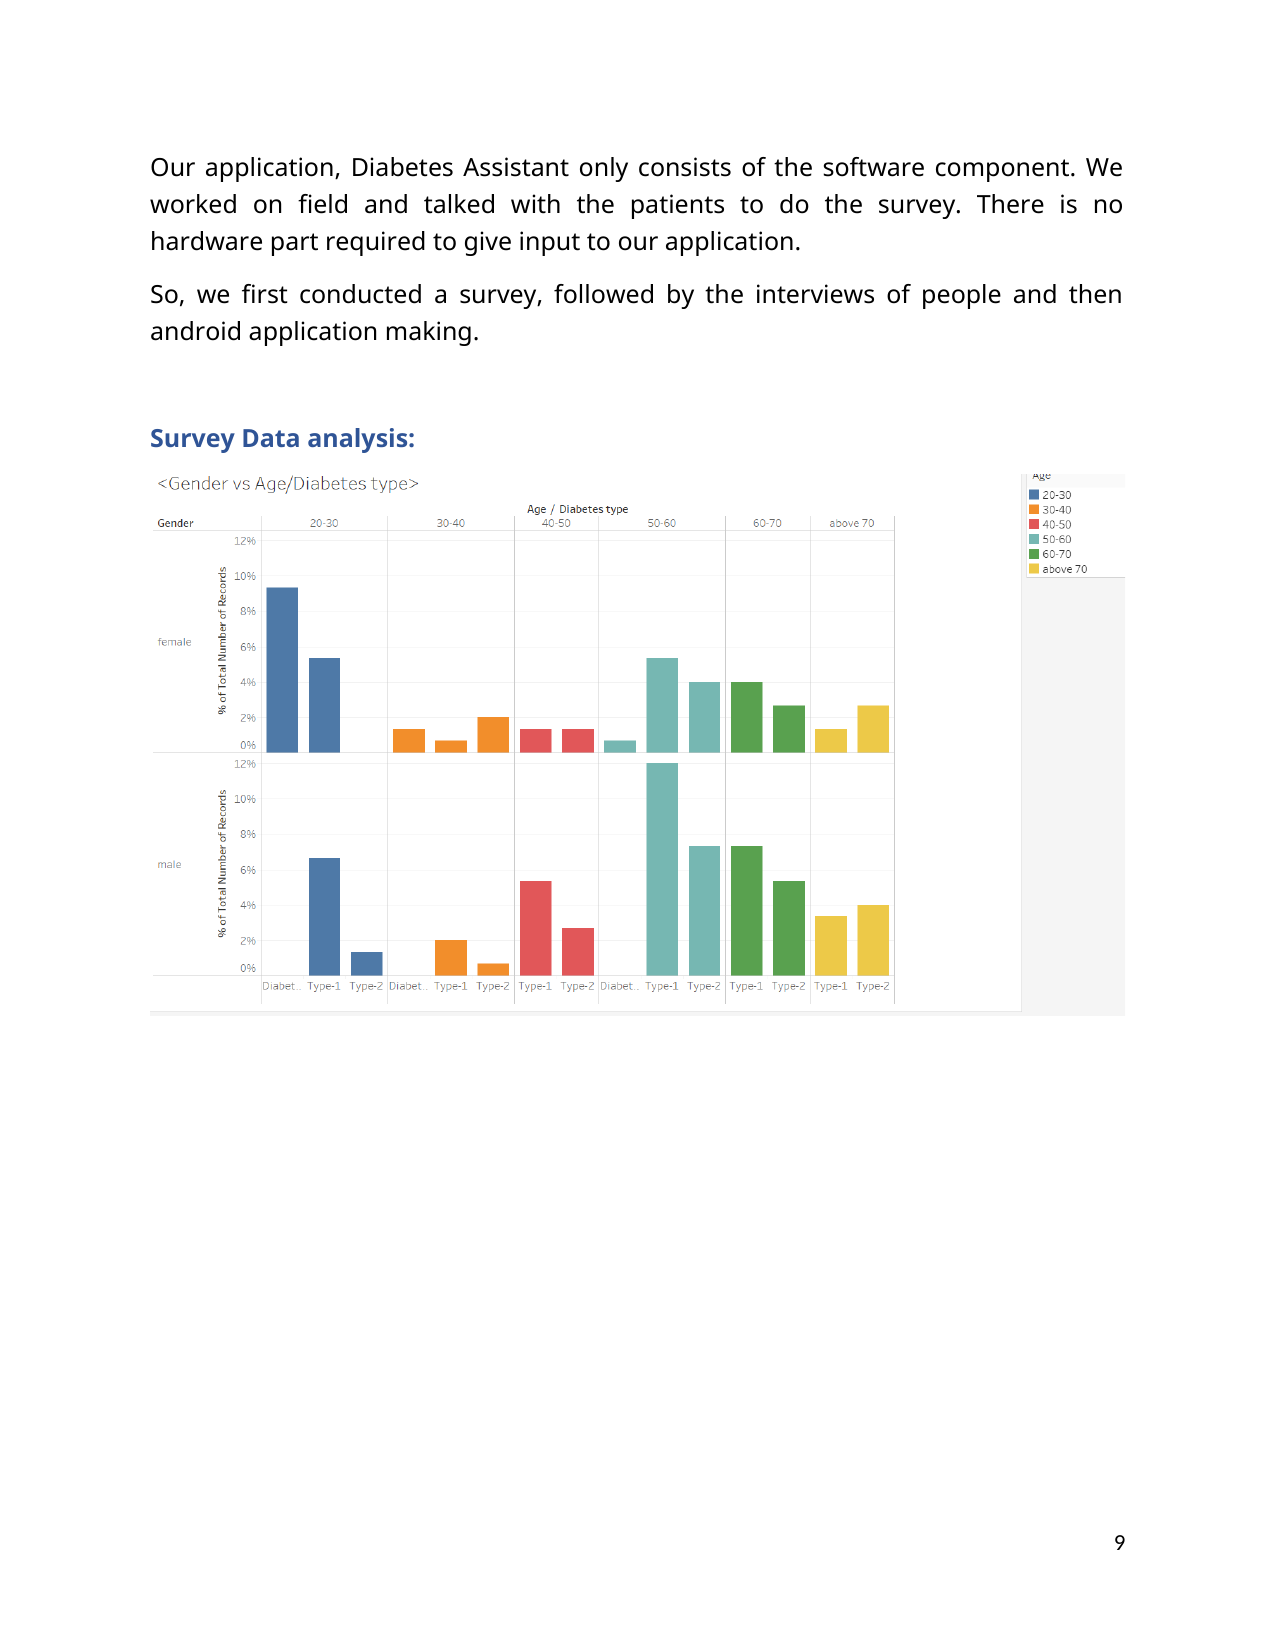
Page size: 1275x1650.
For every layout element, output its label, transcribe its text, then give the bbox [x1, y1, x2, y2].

picture [150, 474, 1125, 1016]
text Survey Data analysis: [150, 421, 1125, 455]
text Our application, Diabetes Assistant only consists of the software component. We worked on field and talked with the patients to do the survey. There is no hardware part required to give input to our application. [150, 221, 1125, 258]
text So, we first conducted a survey, followed by the interviews of people and then android application making. [150, 311, 1125, 348]
